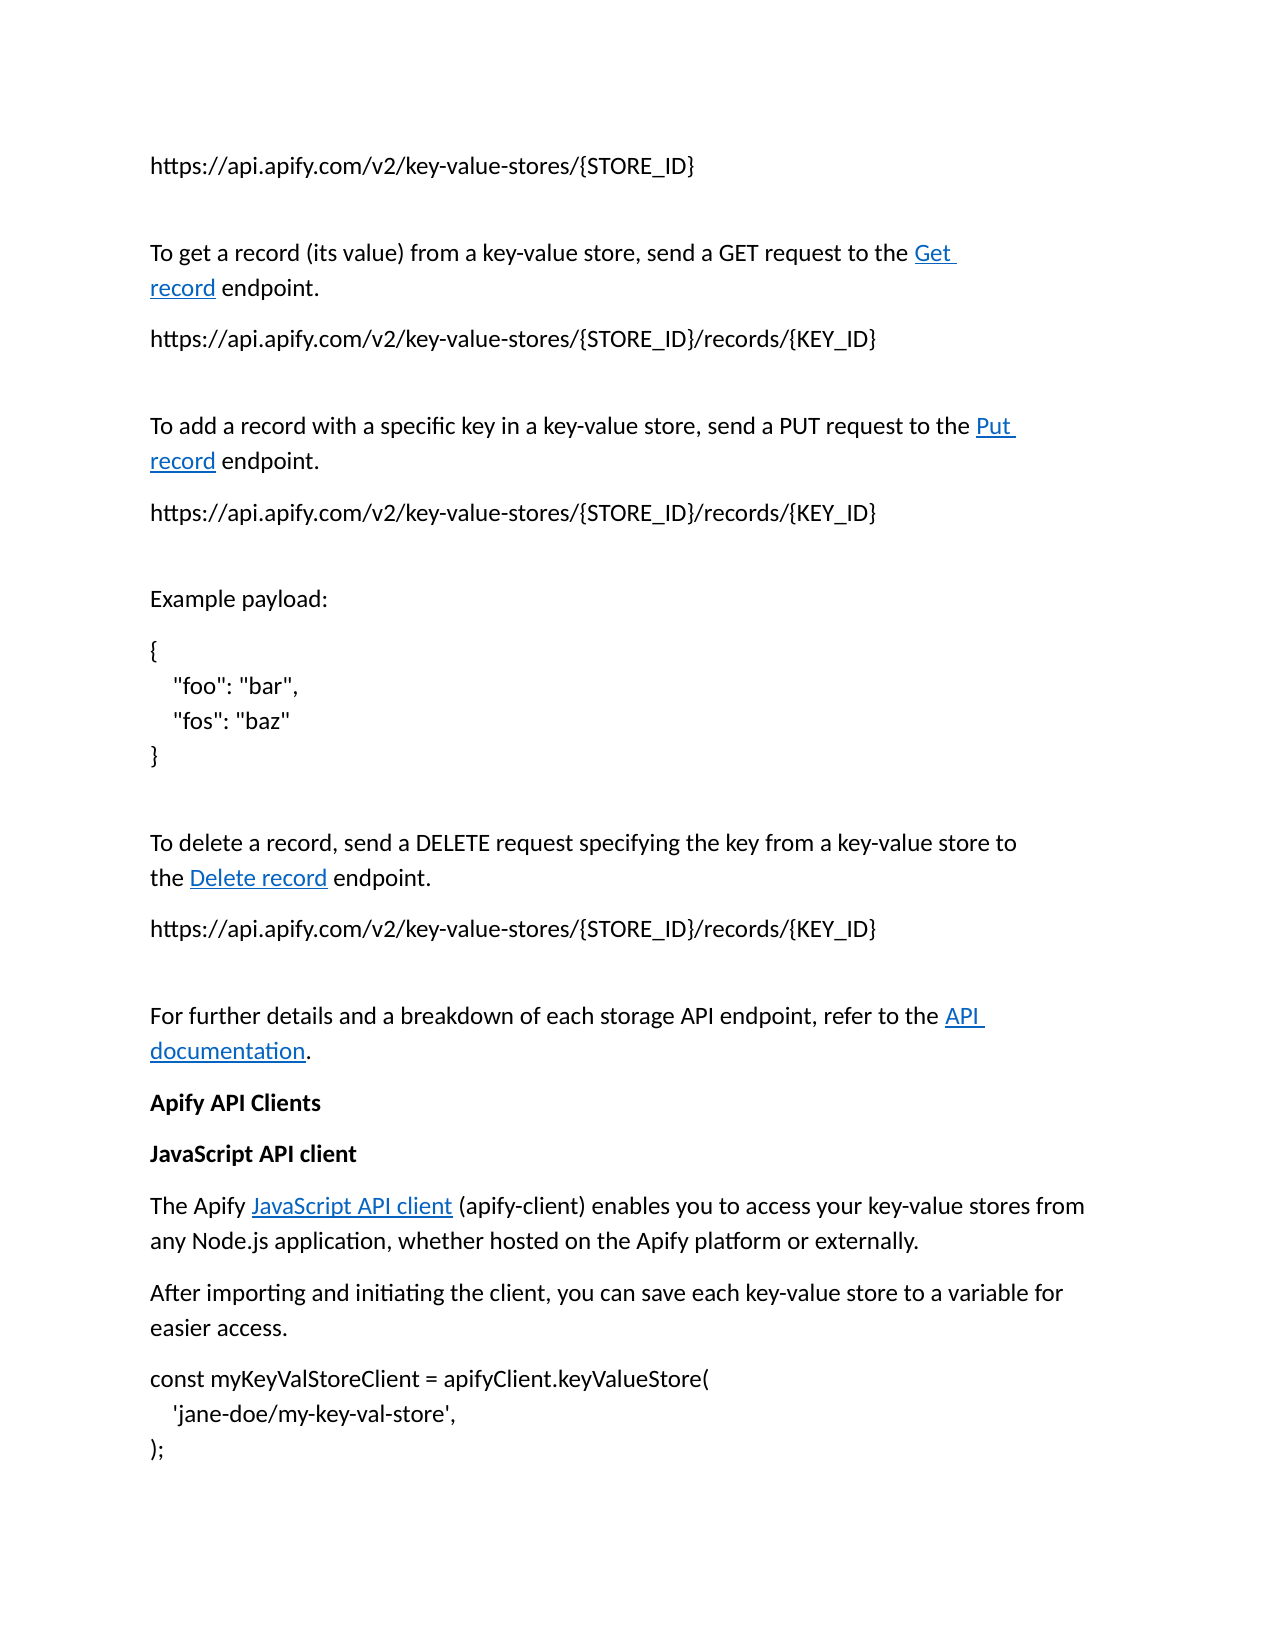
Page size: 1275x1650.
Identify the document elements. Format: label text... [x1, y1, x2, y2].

text To delete a record, send a DELETE request specifying the key from a key-value store to the Delete record endpoint. [150, 827, 1125, 892]
text The Apify JavaScript API client (apify-client) enables you to access your key-value stores from any Node.js application, whether hosted on the Apify platform or externally. [150, 1190, 1125, 1256]
text For further details and a breakdown of each storage API endpoint, refer to the API documentation. [150, 1000, 1125, 1066]
text To add a record with a specific key in a key-value store, send a PUT request to the Put record endpoint. [150, 410, 1125, 476]
text https://api.apify.com/v2/key-value-stores/{STORE_ID}/records/{KEY_ID} [150, 497, 1125, 562]
text After importing and initiating the client, you can save each key-value store to a variable for easier access. [150, 1277, 1125, 1342]
text To get a record (its value) from a key-value store, send a GET request to the Get record endpoint. [150, 237, 1125, 302]
text const myKeyValStoreClient = apifyClient.keyValueStore( 'jane-doe/my-key-val-store', ); [150, 1363, 1125, 1499]
text { "foo": "bar", "fos": "baz" } [150, 635, 1125, 806]
text https://api.apify.com/v2/key-value-stores/{STORE_ID}/records/{KEY_ID} [150, 913, 1125, 979]
text Example payload: [150, 583, 1125, 614]
text https://api.apify.com/v2/key-value-stores/{STORE_ID} [150, 150, 1125, 216]
text https://api.apify.com/v2/key-value-stores/{STORE_ID}/records/{KEY_ID} [150, 323, 1125, 389]
text JavaScript API client​ [150, 1138, 1125, 1169]
text Apify API Clients​ [150, 1087, 1125, 1117]
